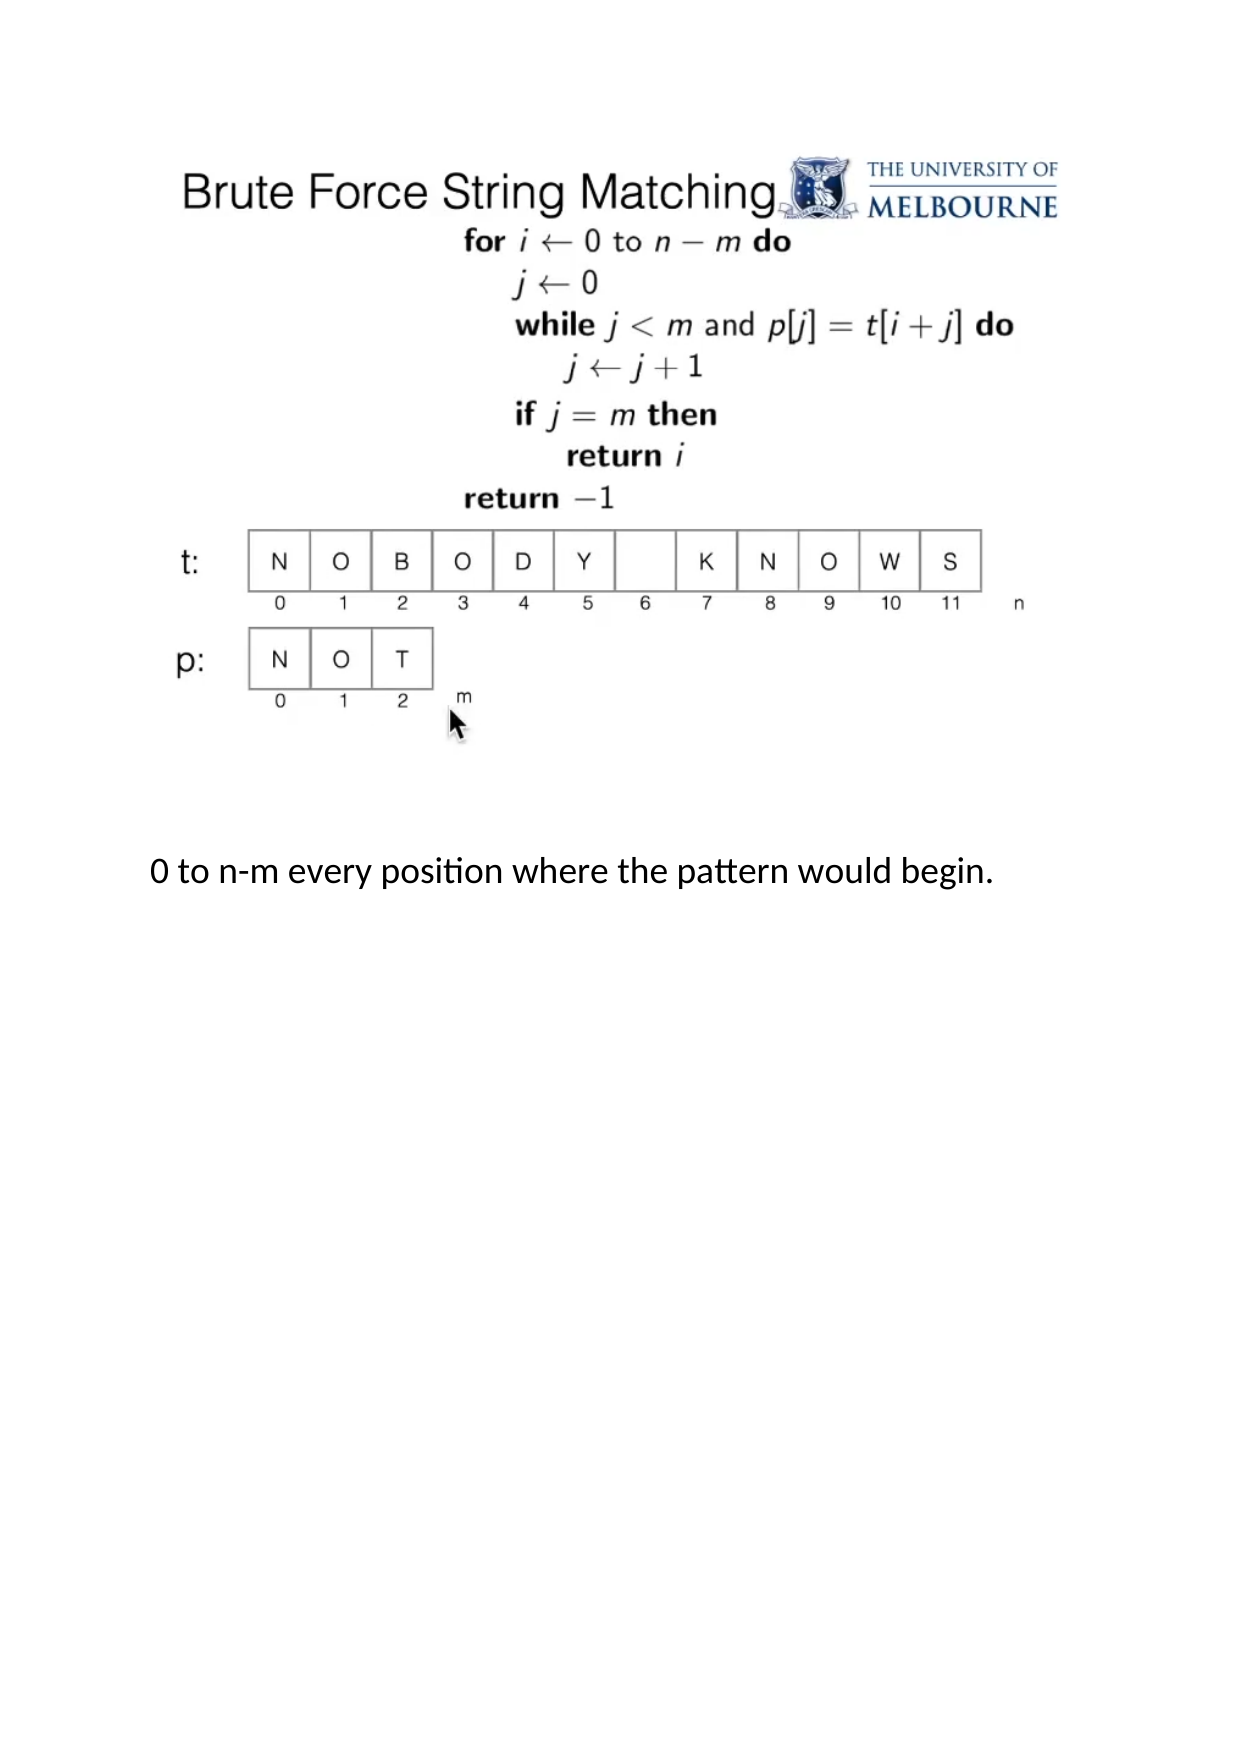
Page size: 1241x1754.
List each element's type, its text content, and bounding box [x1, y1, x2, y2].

picture [150, 150, 1091, 770]
text 0 to n-m every position where the pattern would begin. [150, 847, 1090, 893]
